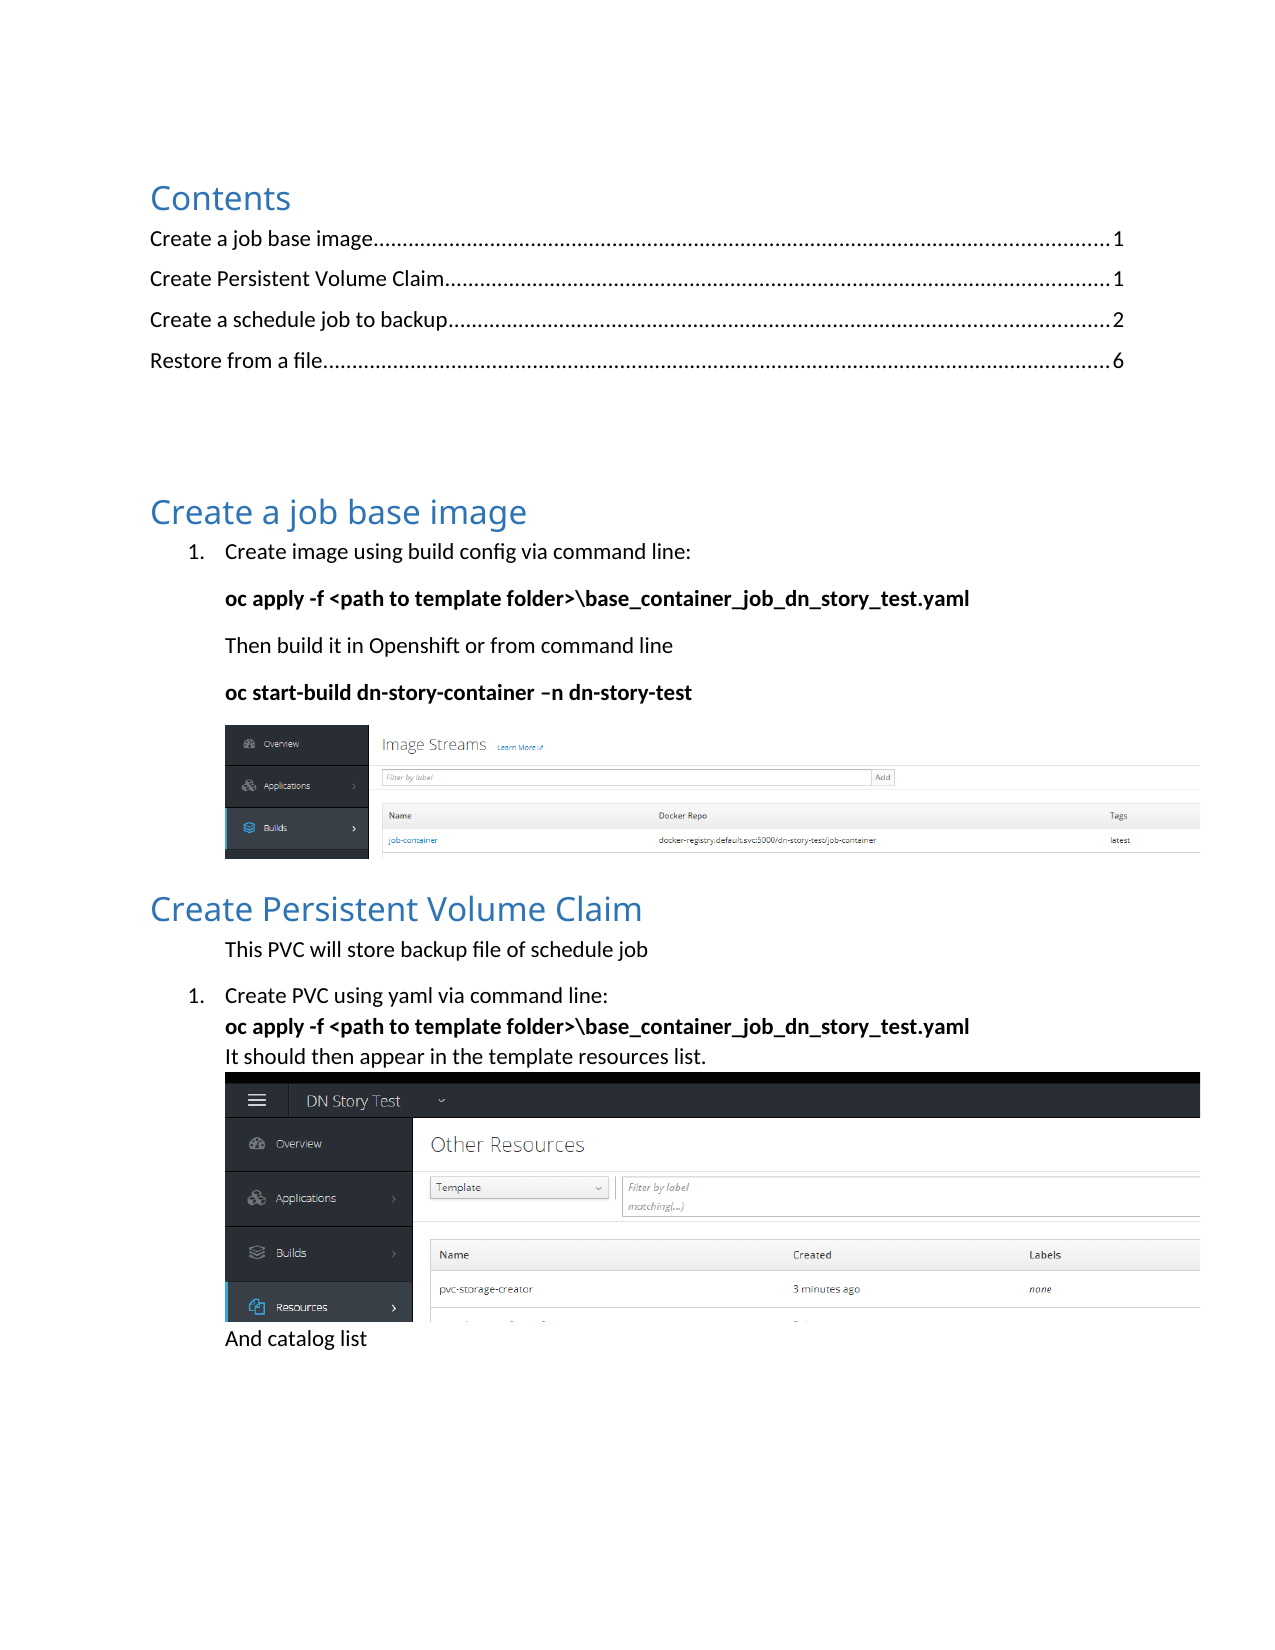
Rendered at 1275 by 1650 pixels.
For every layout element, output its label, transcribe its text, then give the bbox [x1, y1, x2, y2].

picture [225, 725, 1200, 859]
list And catalog list [225, 1324, 1125, 1352]
subtitle Create a job base image [150, 488, 1125, 534]
list oc apply -f <path to template folder>\base_container_job_dn_story_test.yaml [225, 1012, 1125, 1040]
text oc start-build dn-story-container –n dn-story-test [150, 678, 1125, 706]
picture [225, 1072, 1200, 1322]
subtitle Create Persistent Volume Claim [150, 886, 1125, 931]
list Create PVC using yaml via command line: [187, 982, 1125, 1009]
list It should then appear in the template resources list. [225, 1042, 1125, 1070]
text Then build it in Openshift or from command line [150, 631, 1125, 659]
text oc apply -f <path to template folder>\base_container_job_dn_story_test.yaml [150, 584, 1125, 612]
text This PVC will store backup file of schedule job [150, 935, 1125, 963]
list Create image using build config via command line: [187, 537, 1125, 566]
